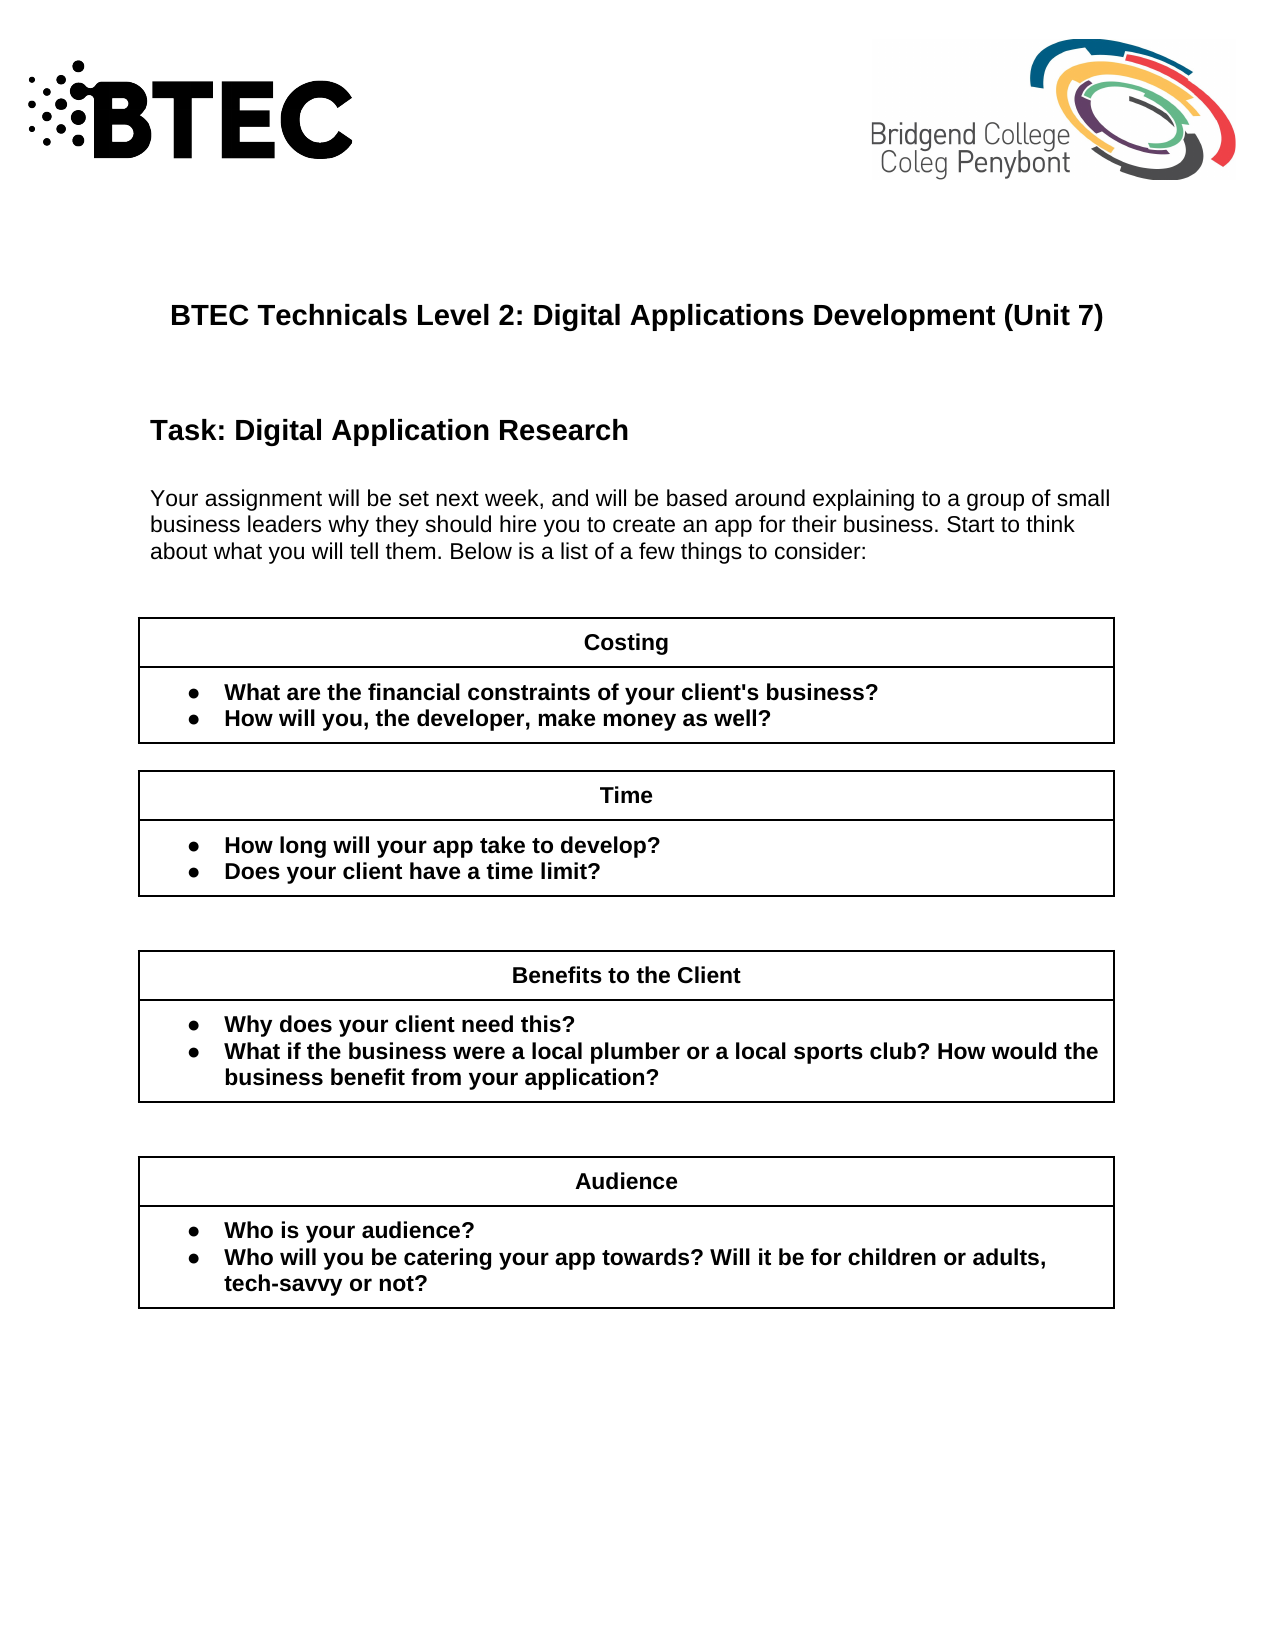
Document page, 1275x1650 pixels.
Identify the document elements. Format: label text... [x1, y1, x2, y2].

table_cell Who is your audience? Who will you be catering your app towards? Will it be for children or adults, tech-savvy or not? [140, 1207, 1113, 1307]
text BTEC Technicals Level 2: Digital Applications Development (Unit 7) [150, 298, 1125, 331]
picture [871, 39, 1236, 180]
text Task: Digital Application Research [150, 413, 1125, 447]
table_header Costing [140, 619, 1113, 666]
table_cell Why does your client need this? What if the business were a local plumber or a local sports club? How would the business benefit from your application? [140, 1001, 1113, 1101]
table_cell How long will your app take to develop? Does your client have a time limit? [140, 821, 1113, 895]
text Your assignment will be set next week, and will be based around explaining to a group of small business leaders why they should hire you to create an app for their business. Start to think about what you will tell them. Below is a list of a few things to consider: [150, 485, 1125, 564]
picture [28, 60, 353, 159]
table_header Time [140, 772, 1113, 819]
table_header Audience [140, 1158, 1113, 1205]
table_header Benefits to the Client [140, 952, 1113, 999]
table_cell What are the financial constraints of your client's business? How will you, the developer, make money as well? [140, 668, 1113, 742]
